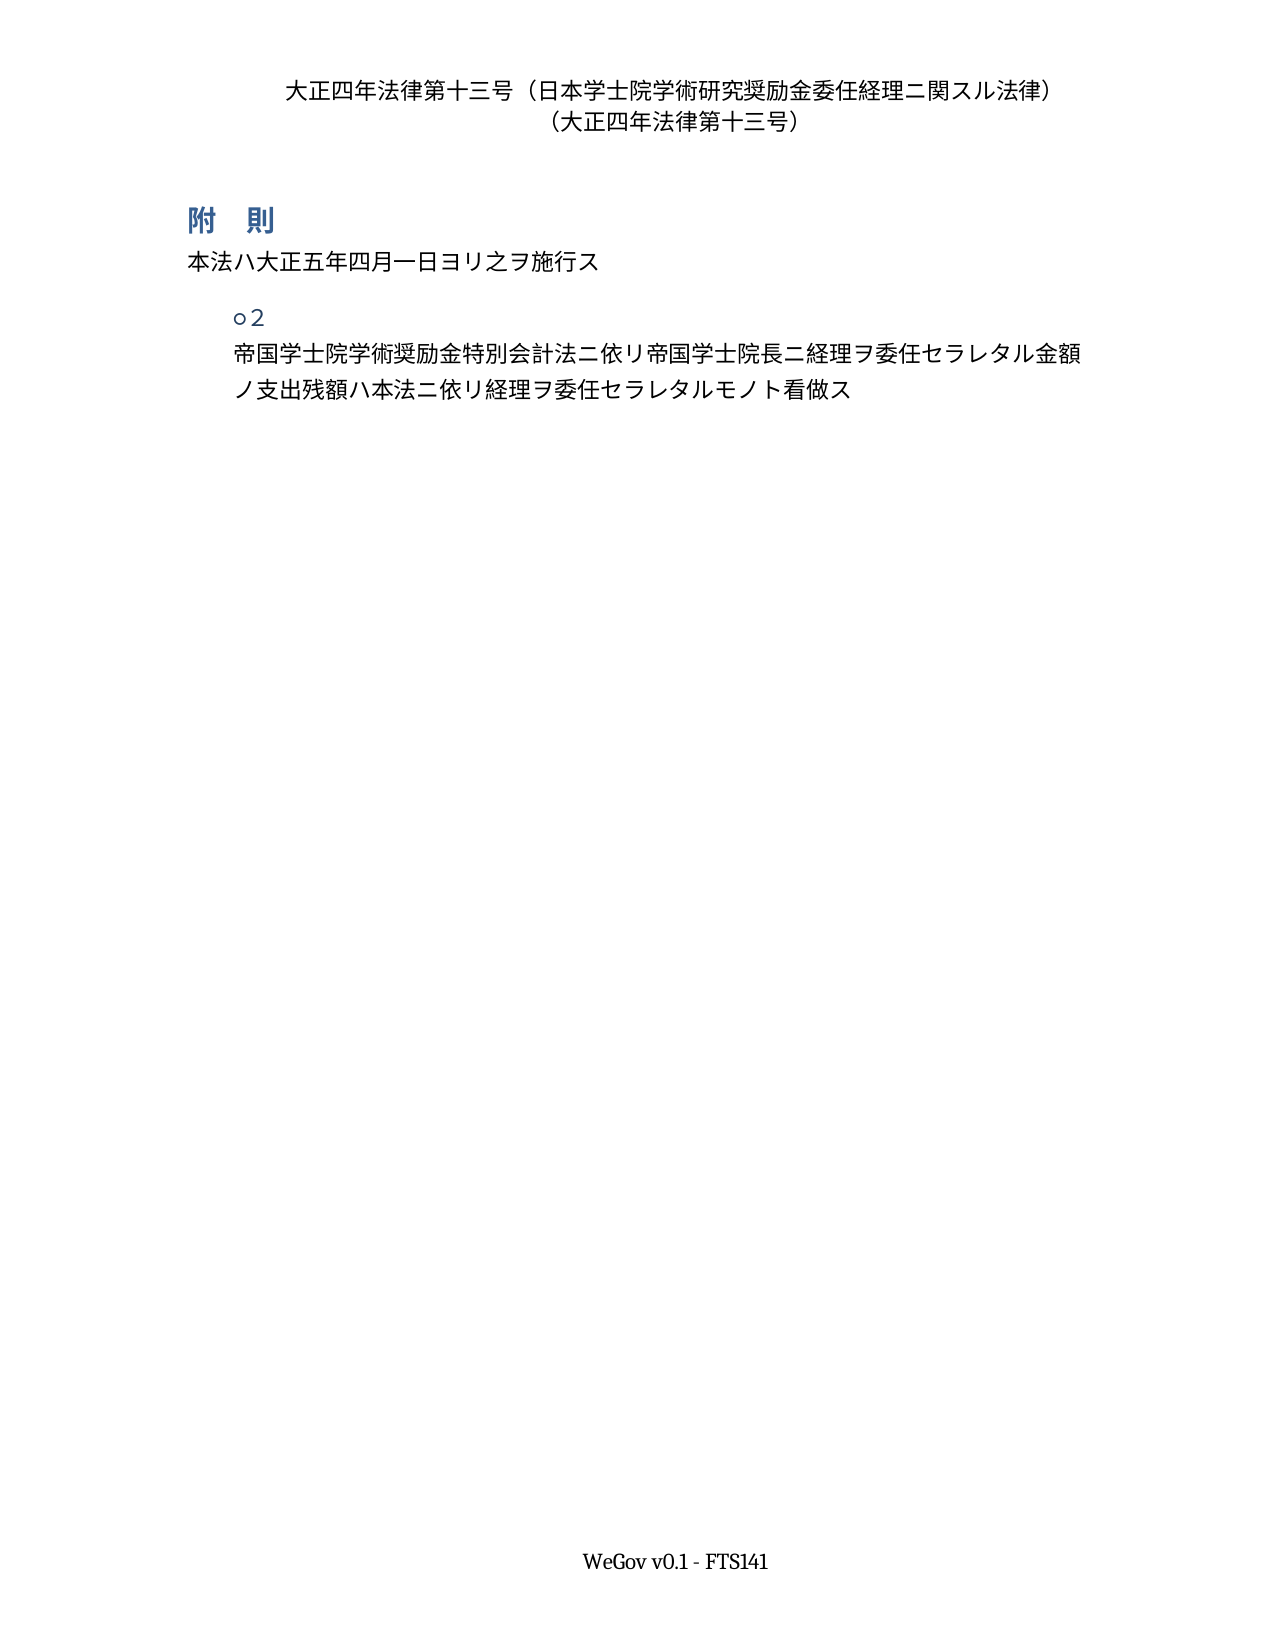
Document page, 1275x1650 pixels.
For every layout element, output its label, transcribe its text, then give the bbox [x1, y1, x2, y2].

text 帝国学士院学術奨励金特別会計法ニ依リ帝国学士院長ニ経理ヲ委任セラレタル金額ノ支出残額ハ本法ニ依リ経理ヲ委任セラレタルモノト看做ス [233, 338, 1087, 406]
text 本法ハ大正五年四月一日ヨリ之ヲ施行ス [187, 246, 1087, 277]
subtitle ○２ [233, 302, 1087, 334]
subtitle 附 則 [187, 200, 1087, 240]
